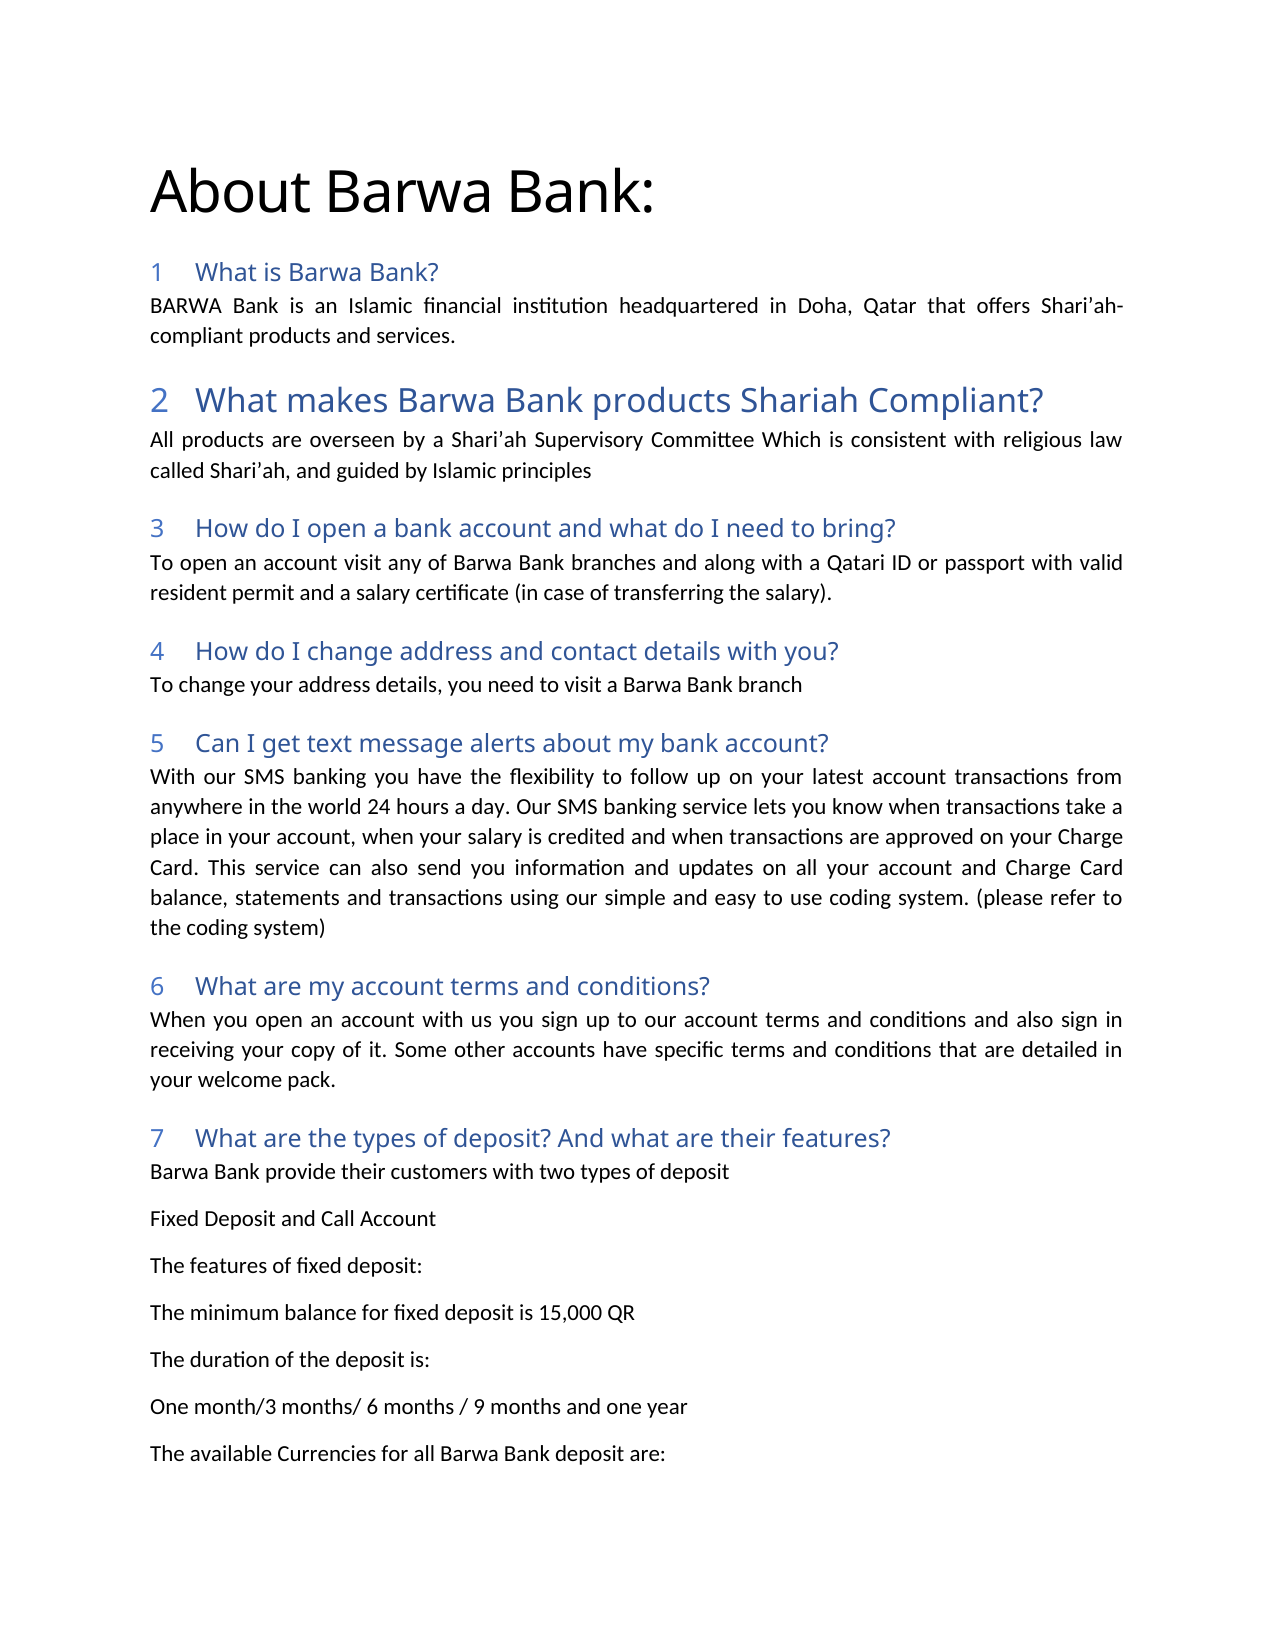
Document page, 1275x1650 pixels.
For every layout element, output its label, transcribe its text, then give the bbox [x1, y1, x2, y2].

text The features of fixed deposit: [150, 1251, 1125, 1279]
text When you open an account with us you sign up to our account terms and conditions and also sign in receiving your copy of it. Some other accounts have specific terms and conditions that are detailed in your welcome pack. [150, 1005, 1125, 1093]
subtitle What makes Barwa Bank products Shariah Compliant? [150, 377, 1125, 422]
subtitle What are the types of deposit? And what are their features? [150, 1121, 1125, 1155]
text To change your address details, you need to visit a Barwa Bank branch [150, 670, 1125, 698]
text The duration of the deposit is: [150, 1345, 1125, 1373]
subtitle How do I open a bank account and what do I need to bring? [150, 511, 1125, 545]
text All products are overseen by a Shari’ah Supervisory Committee Which is consistent with religious law called Shari’ah, and guided by Islamic principles [150, 426, 1125, 484]
text With our SMS banking you have the flexibility to follow up on your latest account transactions from anywhere in the world 24 hours a day. Our SMS banking service lets you know when transactions take a place in your account, when your salary is credited and when transactions are approved on your Charge Card. This service can also send you information and updates on all your account and Charge Card balance, statements and transactions using our simple and easy to use coding system. (please refer to the coding system) [150, 762, 1125, 941]
text To open an account visit any of Barwa Bank branches and along with a Qatari ID or passport with valid resident permit and a salary certificate (in case of transferring the salary). [150, 548, 1125, 606]
text Fixed Deposit and Call Account [150, 1204, 1125, 1232]
subtitle What is Barwa Bank? [150, 254, 1125, 288]
subtitle What are my account terms and conditions? [150, 968, 1125, 1002]
title About Barwa Bank: [150, 150, 1125, 229]
text Barwa Bank provide their customers with two types of deposit [150, 1157, 1125, 1185]
text One month/3 months/ 6 months / 9 months and one year [150, 1392, 1125, 1420]
subtitle How do I change address and contact details with you? [150, 633, 1125, 667]
text BARWA Bank is an Islamic financial institution headquartered in Doha, Qatar that offers Shari’ah-compliant products and services. [150, 291, 1125, 349]
text The available Currencies for all Barwa Bank deposit are: [150, 1439, 1125, 1467]
text The minimum balance for fixed deposit is 15,000 QR [150, 1298, 1125, 1326]
subtitle Can I get text message alerts about my bank account? [150, 725, 1125, 759]
